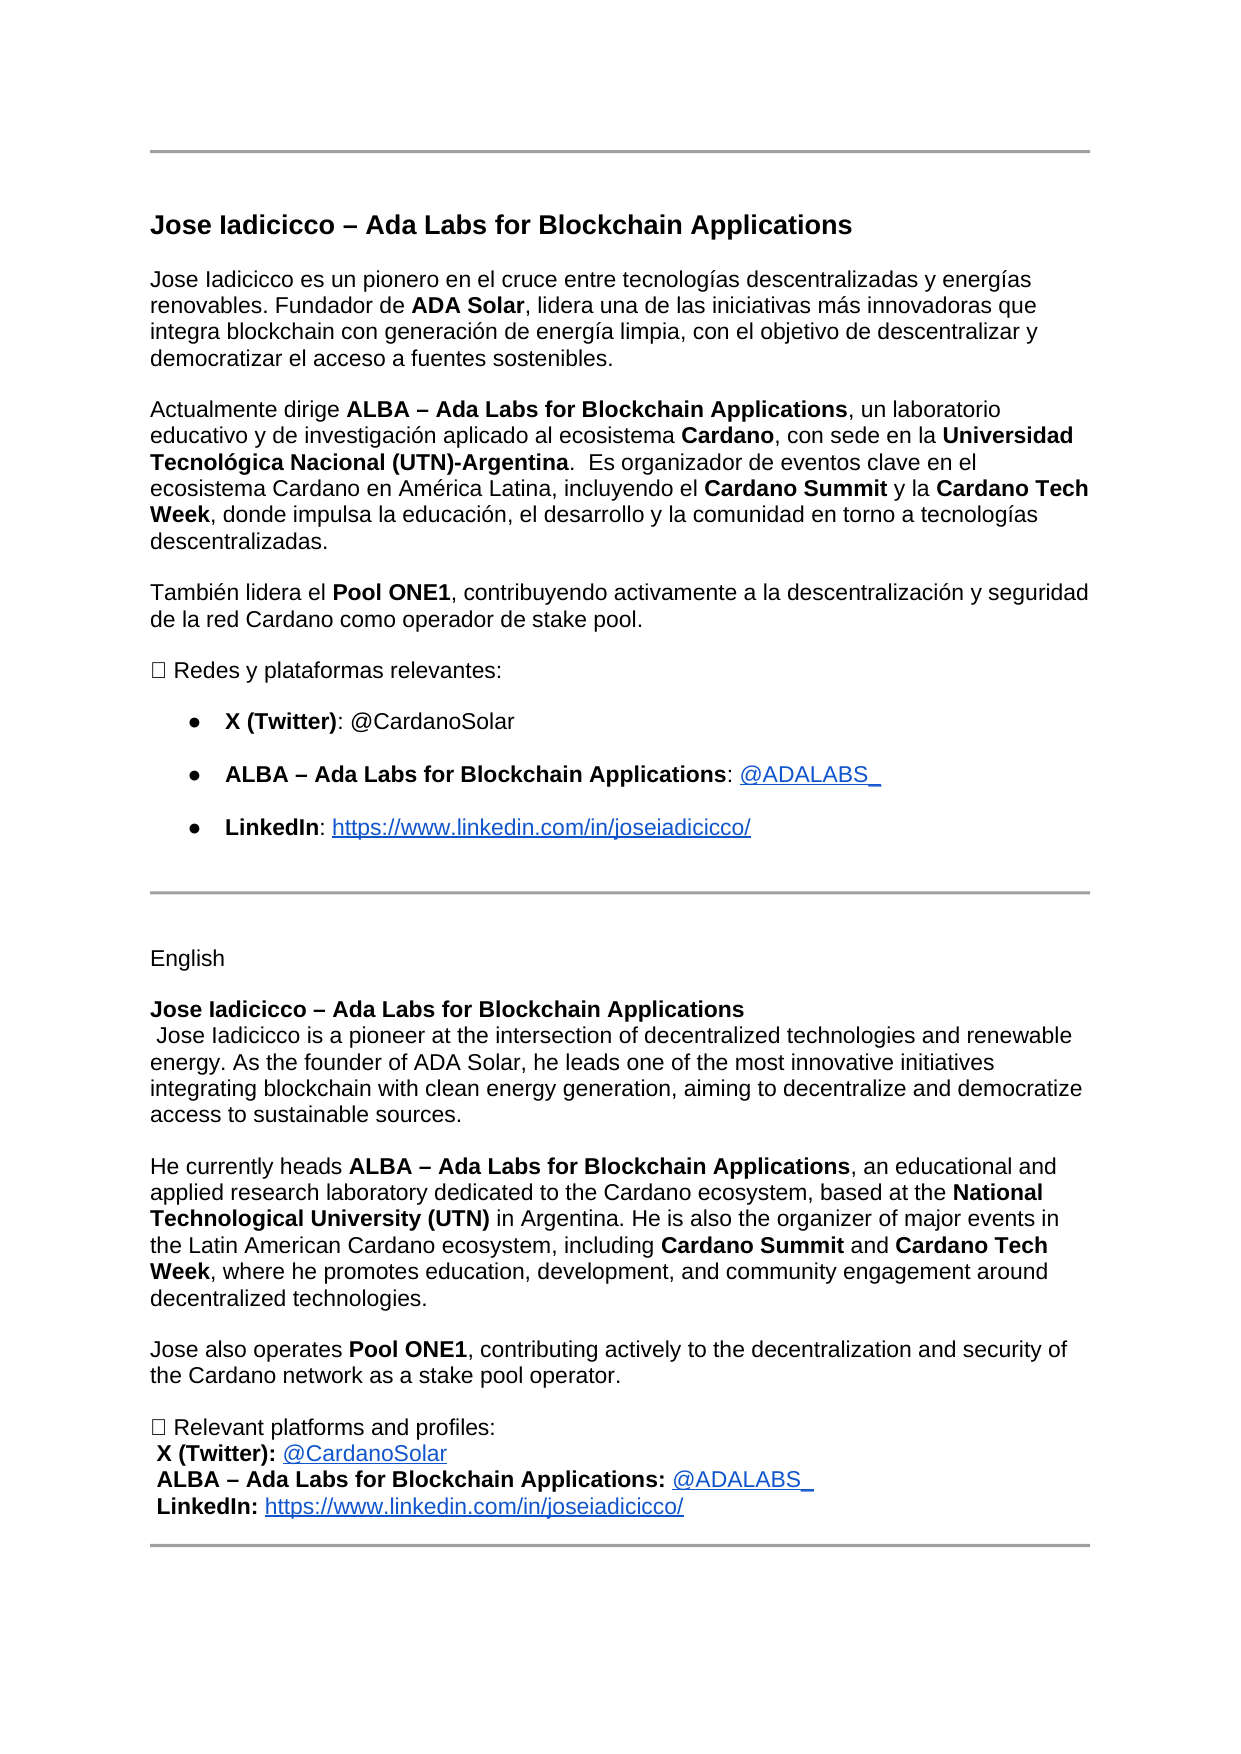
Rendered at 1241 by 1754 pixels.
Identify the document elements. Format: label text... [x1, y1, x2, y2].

text He currently heads ALBA – Ada Labs for Blockchain Applications, an educational and applied research laboratory dedicated to the Cardano ecosystem, based at the National Technological University (UTN) in Argentina. He is also the organizer of major events in the Latin American Cardano ecosystem, including Cardano Summit and Cardano Tech Week, where he promotes education, development, and community engagement around decentralized technologies. [150, 1153, 1090, 1311]
text English [150, 944, 1090, 971]
list ALBA – Ada Labs for Blockchain Applications: @ADALABS_ [187, 761, 1090, 814]
text Jose Iadicicco es un pionero en el cruce entre tecnologías descentralizadas y energías renovables. Fundador de ADA Solar, lidera una de las iniciativas más innovadoras que integra blockchain con generación de energía limpia, con el objetivo de descentralizar y democratizar el acceso a fuentes sostenibles. [150, 266, 1090, 371]
text 🔗 Redes y plataformas relevantes: [150, 657, 1090, 683]
subtitle Jose Iadicicco – Ada Labs for Blockchain Applications [150, 209, 1090, 241]
list X (Twitter): @CardanoSolar [187, 708, 1090, 761]
text 🔗 Relevant platforms and profiles: X (Twitter): @CardanoSolar ALBA – Ada Labs for Blockchain Applications: @ADALABS_ LinkedIn: https://www.linkedin.com/in/joseiadicicco/ [150, 1413, 1090, 1519]
text Jose Iadicicco – Ada Labs for Blockchain Applications Jose Iadicicco is a pioneer at the intersection of decentralized technologies and renewable energy. As the founder of ADA Solar, he leads one of the most innovative initiatives integrating blockchain with clean energy generation, aiming to decentralize and democratize access to sustainable sources. [150, 996, 1090, 1128]
text Jose also operates Pool ONE1, contributing actively to the decentralization and security of the Cardano network as a stake pool operator. [150, 1336, 1090, 1388]
list LinkedIn: https://www.linkedin.com/in/joseiadicicco/ [187, 814, 1090, 866]
text Actualmente dirige ALBA – Ada Labs for Blockchain Applications, un laboratorio educativo y de investigación aplicado al ecosistema Cardano, con sede en la Universidad Tecnológica Nacional (UTN)-Argentina. Es organizador de eventos clave en el ecosistema Cardano en América Latina, incluyendo el Cardano Summit y la Cardano Tech Week, donde impulsa la educación, el desarrollo y la comunidad en torno a tecnologías descentralizadas. [150, 396, 1090, 554]
text También lidera el Pool ONE1, contribuyendo activamente a la descentralización y seguridad de la red Cardano como operador de stake pool. [150, 579, 1090, 632]
